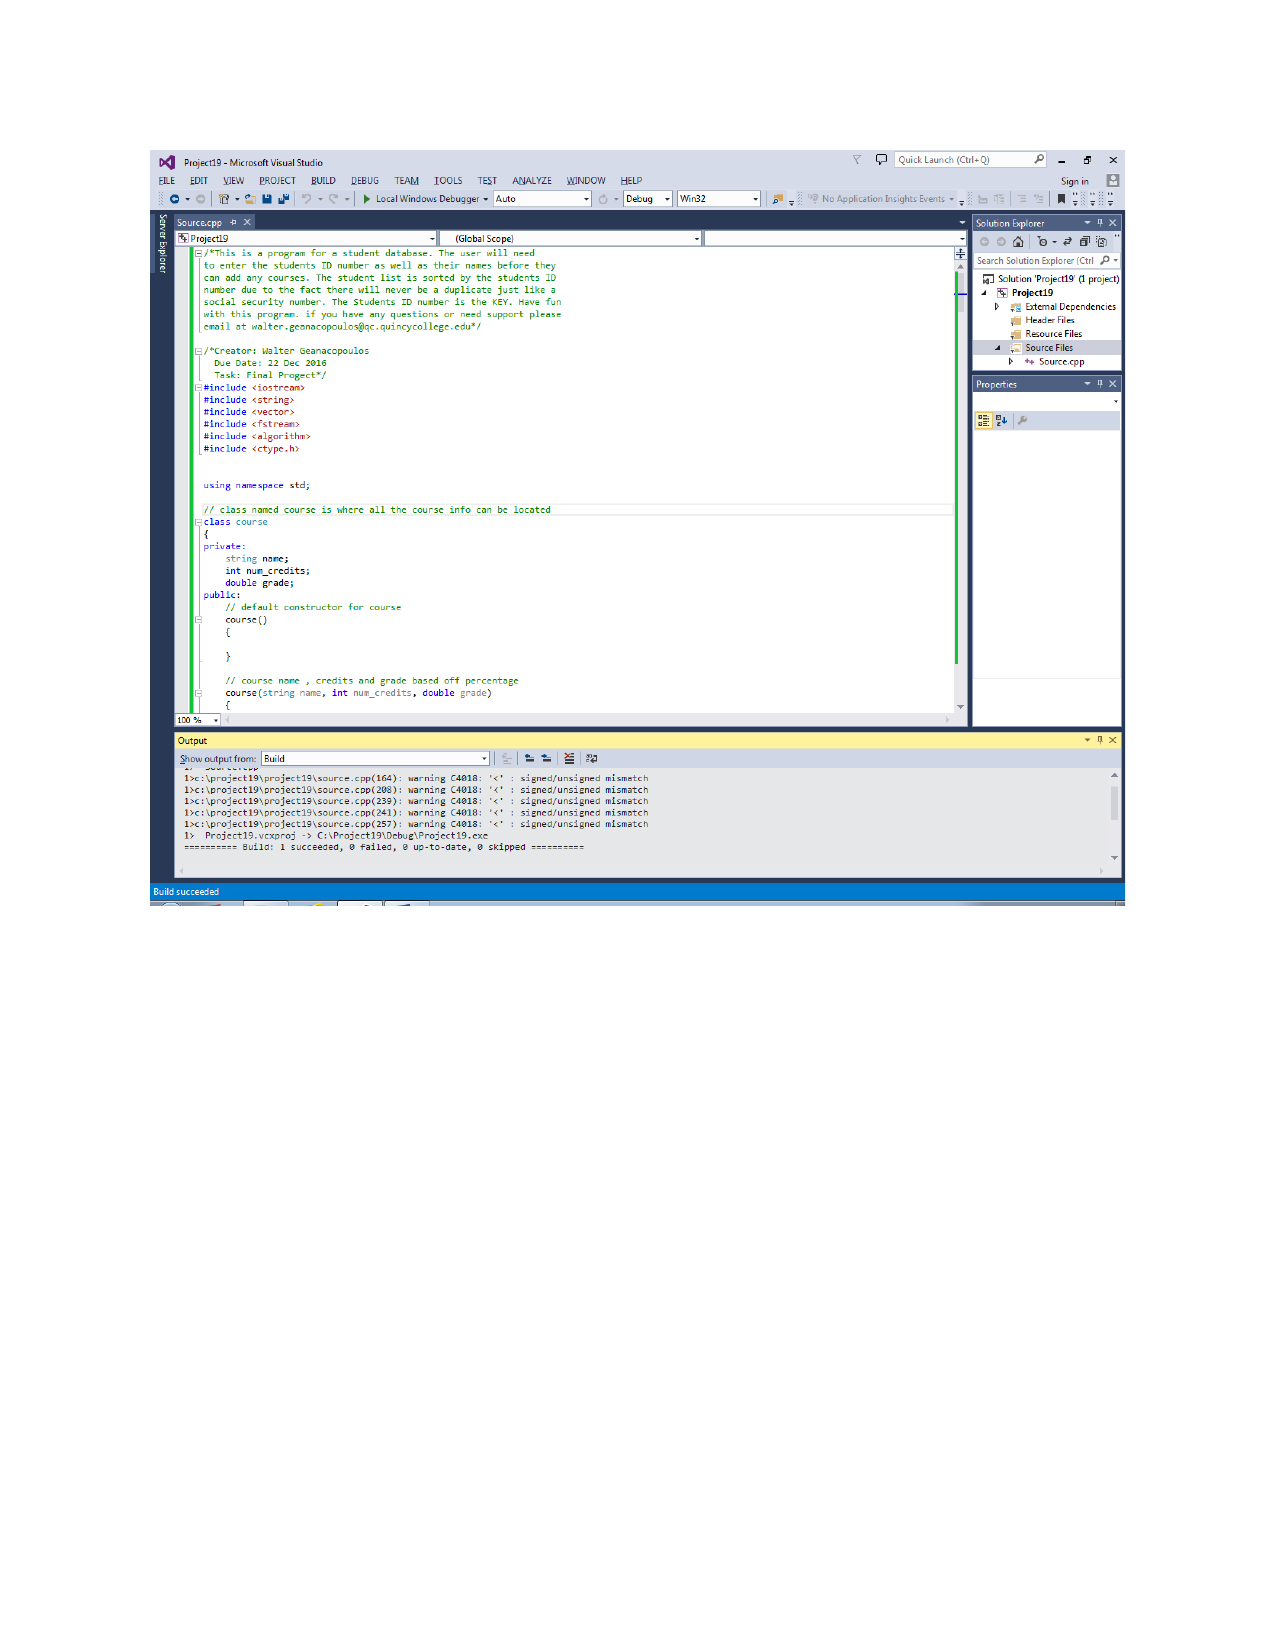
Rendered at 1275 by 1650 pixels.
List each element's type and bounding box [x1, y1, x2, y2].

picture [150, 150, 1125, 906]
